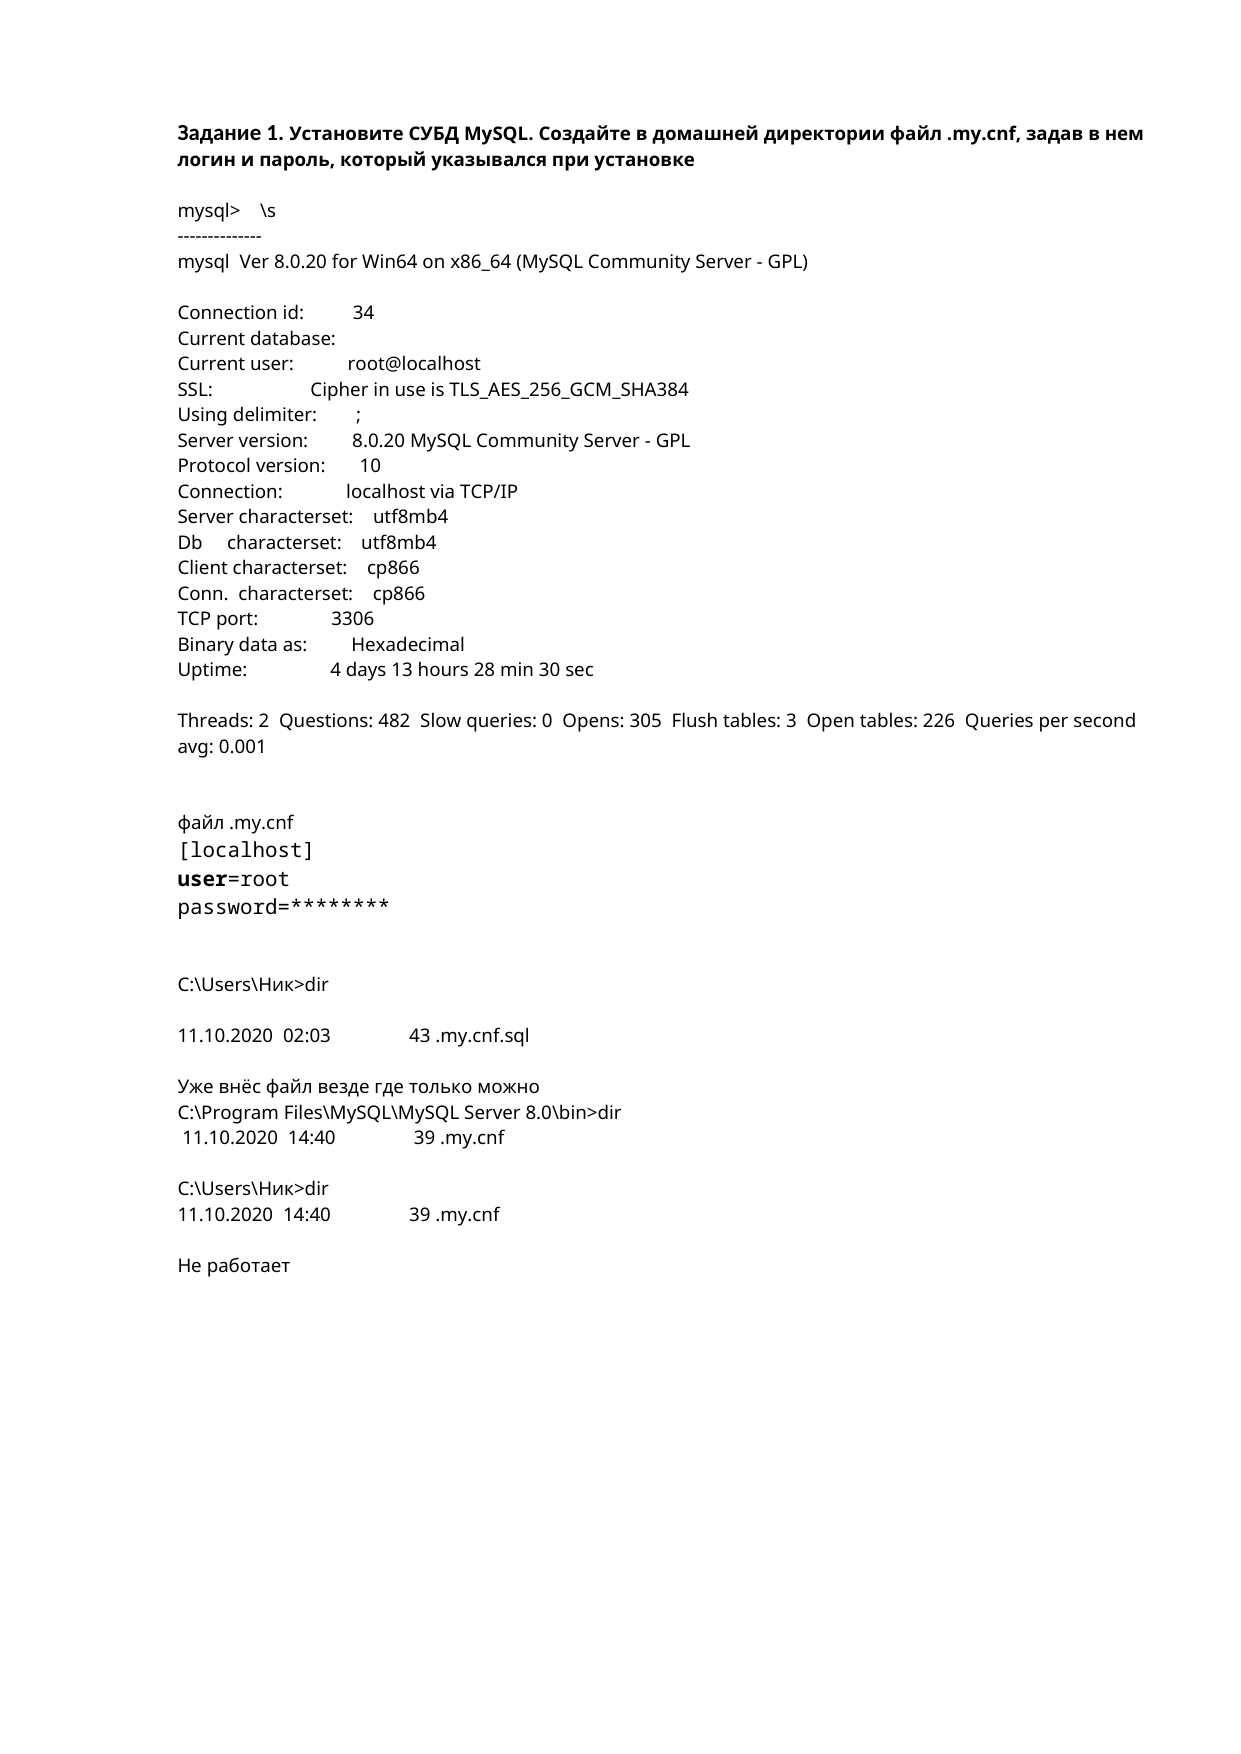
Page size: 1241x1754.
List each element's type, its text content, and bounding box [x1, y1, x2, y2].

text mysql> \s [177, 197, 1152, 223]
text Connection: localhost via TCP/IP [177, 478, 1152, 503]
text password=******** [177, 892, 1152, 921]
text Current database: [177, 325, 1152, 350]
text Уже внёс файл везде где только можно [177, 1074, 1152, 1099]
text Server version: 8.0.20 MySQL Community Server - GPL [177, 427, 1152, 452]
text Connection id: 34 [177, 299, 1152, 325]
text файл .my.cnf [177, 810, 1152, 835]
text 11.10.2020 14:40 39 .my.cnf [177, 1201, 1152, 1227]
text Using delimiter: ; [177, 401, 1152, 427]
text C:\Program Files\MySQL\MySQL Server 8.0\bin>dir [177, 1099, 1152, 1125]
text -------------- [177, 223, 1152, 248]
text Binary data as: Hexadecimal [177, 631, 1152, 657]
text mysql Ver 8.0.20 for Win64 on x86_64 (MySQL Community Server - GPL) [177, 248, 1152, 274]
text Db characterset: utf8mb4 [177, 529, 1152, 554]
text Threads: 2 Questions: 482 Slow queries: 0 Opens: 305 Flush tables: 3 Open tables: 226 Queries per second avg: 0.001 [177, 708, 1152, 759]
text Current user: root@localhost [177, 350, 1152, 376]
text 11.10.2020 02:03 43 .my.cnf.sql [177, 1023, 1152, 1048]
text [localhost] [177, 835, 1152, 864]
text user=root [177, 864, 1152, 892]
text Не работает [177, 1252, 1152, 1278]
text Server characterset: utf8mb4 [177, 503, 1152, 529]
text Uptime: 4 days 13 hours 28 min 30 sec [177, 657, 1152, 682]
text Protocol version: 10 [177, 452, 1152, 478]
text 11.10.2020 14:40 39 .my.cnf [177, 1125, 1152, 1150]
text SSL: Cipher in use is TLS_AES_256_GCM_SHA384 [177, 376, 1152, 401]
text TCP port: 3306 [177, 606, 1152, 631]
text Задание 1. Установите СУБД MySQL. Создайте в домашней директории файл .my.cnf, задав в нем логин и пароль, который указывался при установке [177, 118, 1152, 172]
text C:\Users\Ник>dir [177, 1176, 1152, 1201]
text Conn. characterset: cp866 [177, 580, 1152, 606]
text C:\Users\Ник>dir [177, 972, 1152, 997]
text Client characterset: cp866 [177, 554, 1152, 580]
